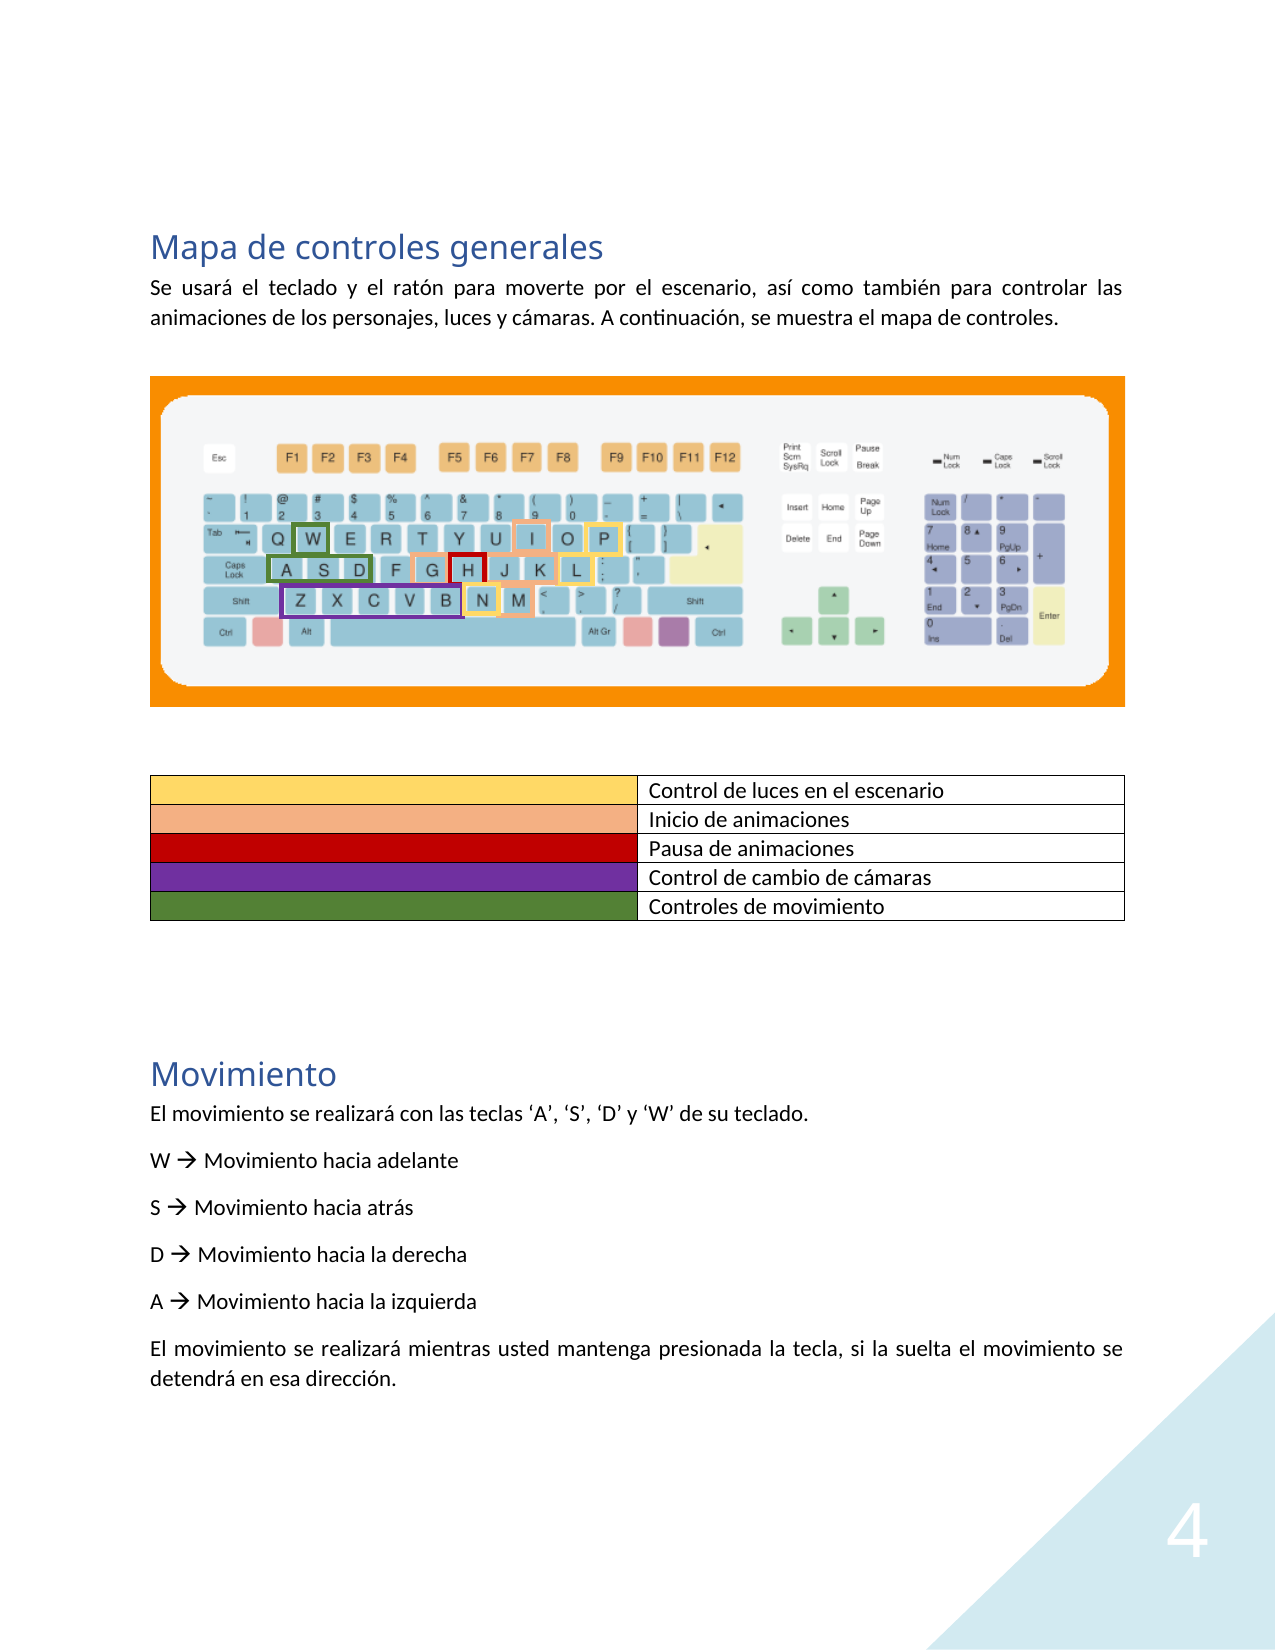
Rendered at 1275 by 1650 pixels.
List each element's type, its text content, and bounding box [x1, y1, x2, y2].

text D Movimiento hacia la derecha [150, 1240, 1125, 1268]
text A Movimiento hacia la izquierda [150, 1287, 1125, 1315]
text El movimiento se realizará mientras usted mantenga presionada la tecla, si la suelta el movimiento se detendrá en esa dirección. [150, 1334, 1125, 1392]
text W Movimiento hacia adelante [150, 1146, 1125, 1174]
table_header [151, 776, 637, 804]
subtitle Mapa de controles generales [150, 224, 1125, 269]
table_cell [151, 834, 637, 862]
table_cell Pausa de animaciones [638, 834, 1124, 862]
table_cell Control de cambio de cámaras [638, 863, 1124, 891]
table_cell Inicio de animaciones [638, 805, 1124, 833]
text S Movimiento hacia atrás [150, 1193, 1125, 1221]
table_cell [151, 892, 637, 920]
table_cell [151, 863, 637, 891]
table_cell [151, 805, 637, 833]
table_header Control de luces en el escenario [638, 776, 1124, 804]
table_cell Controles de movimiento [638, 892, 1124, 920]
text Se usará el teclado y el ratón para moverte por el escenario, así como también para controlar las animaciones de los personajes, luces y cámaras. A continuación, se muestra el mapa de controles. [150, 273, 1125, 331]
picture [150, 376, 1125, 707]
text El movimiento se realizará con las teclas ‘A’, ‘S’, ‘D’ y ‘W’ de su teclado. [150, 1099, 1125, 1127]
subtitle Movimiento [150, 1051, 1125, 1096]
